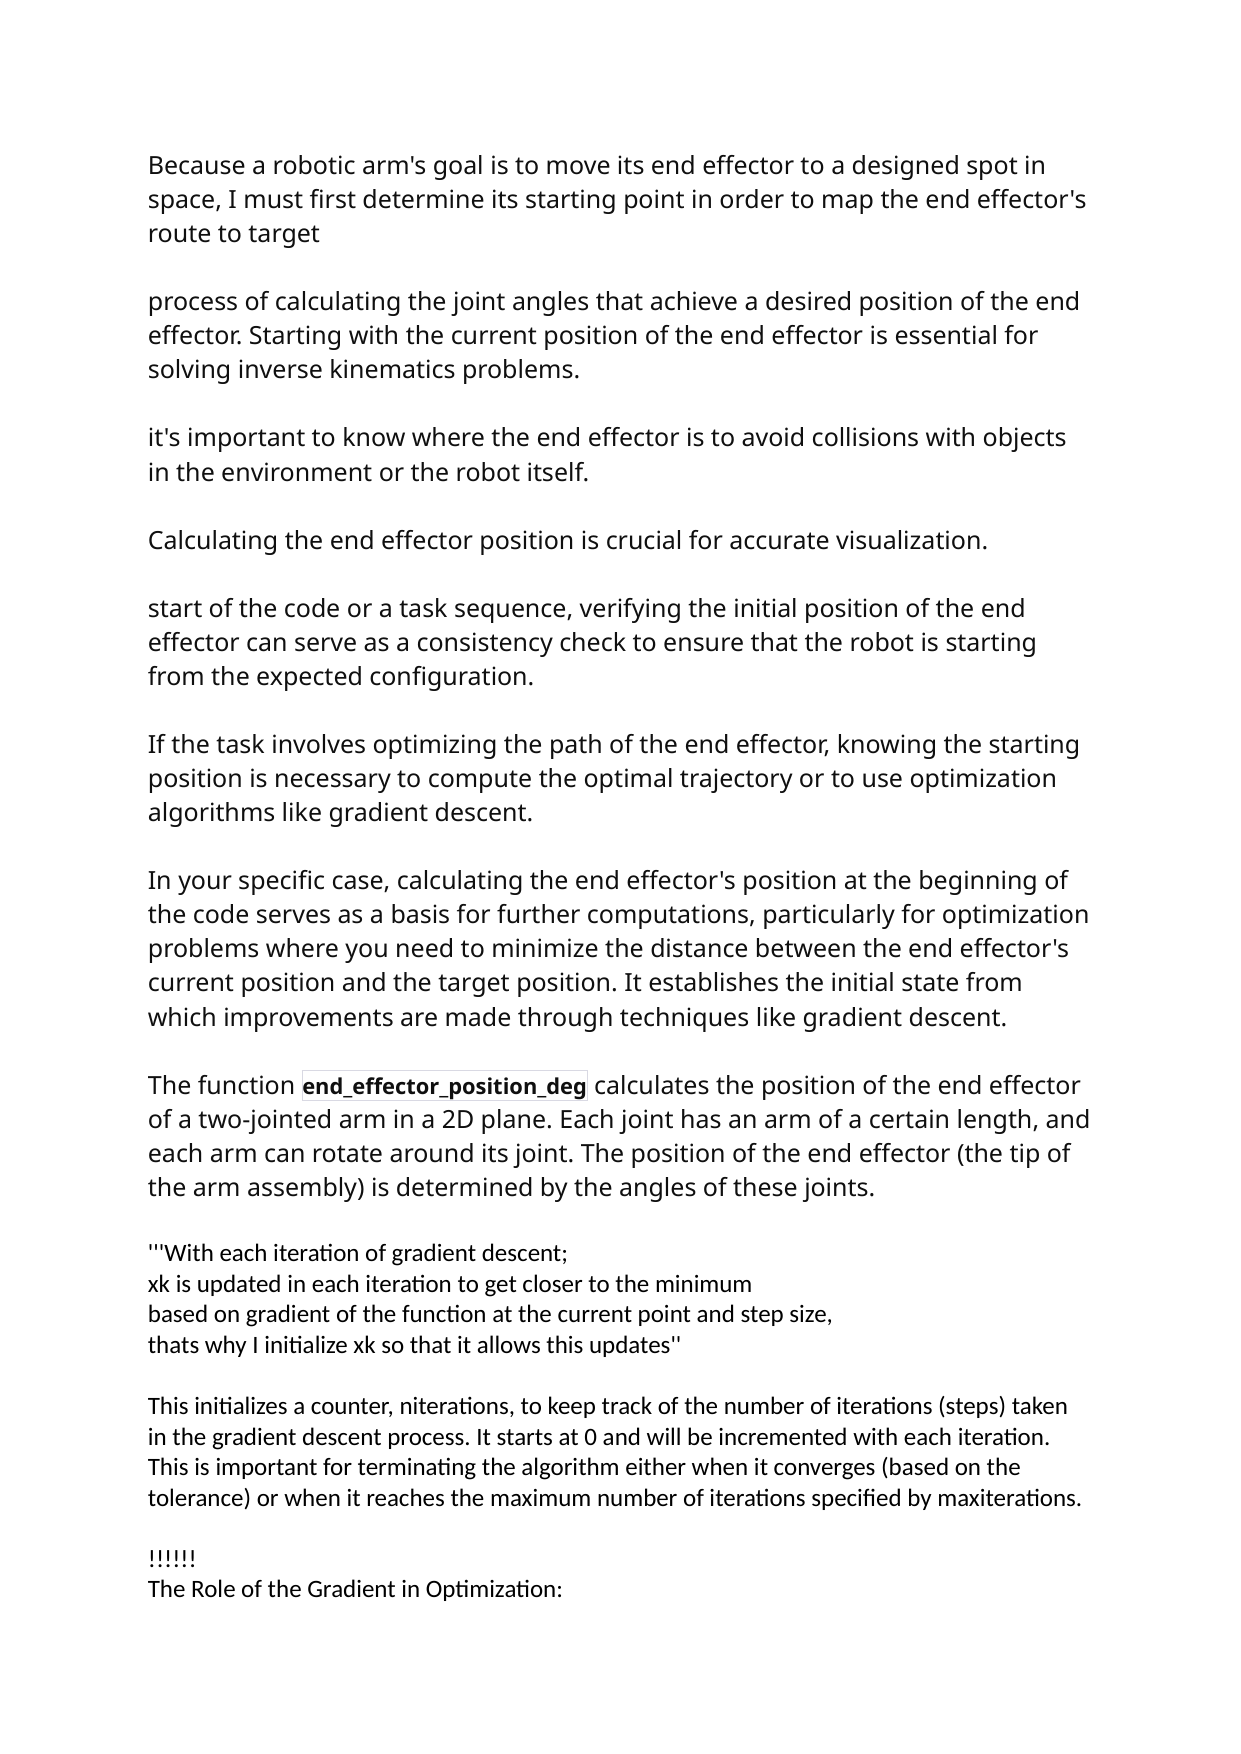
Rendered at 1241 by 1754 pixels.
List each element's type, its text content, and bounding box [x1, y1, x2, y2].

text thats why I initialize xk so that it allows this updates'' [148, 1329, 1093, 1360]
text based on gradient of the function at the current point and step size, [148, 1299, 1093, 1329]
text !!!!!! [148, 1543, 1093, 1573]
text start of the code or a task sequence, verifying the initial position of the end effector can serve as a consistency check to ensure that the robot is starting from the expected configuration. [148, 590, 1093, 693]
text Because a robotic arm's goal is to move its end effector to a designed spot in space, I must first determine its starting point in order to map the end effector's route to target [148, 148, 1093, 250]
text it's important to know where the end effector is to avoid collisions with objects in the environment or the robot itself. [148, 420, 1093, 488]
text The Role of the Gradient in Optimization: [148, 1573, 1093, 1604]
text Calculating the end effector position is crucial for accurate visualization. [148, 522, 1093, 556]
text The function end_effector_position_deg calculates the position of the end effector of a two-jointed arm in a 2D plane. Each joint has an arm of a certain length, and each arm can rotate around its joint. The position of the end effector (the tip of the arm assembly) is determined by the angles of these joints. [148, 1067, 1093, 1203]
text This initializes a counter, niterations, to keep track of the number of iterations (steps) taken in the gradient descent process. It starts at 0 and will be incremented with each iteration. This is important for terminating the algorithm either when it converges (based on the tolerance) or when it reaches the maximum number of iterations specified by maxiterations. [148, 1390, 1093, 1512]
text '''With each iteration of gradient descent; [148, 1238, 1093, 1268]
text process of calculating the joint angles that achieve a desired position of the end effector. Starting with the current position of the end effector is essential for solving inverse kinematics problems. [148, 284, 1093, 386]
text xk is updated in each iteration to get closer to the minimum [148, 1268, 1093, 1299]
text If the task involves optimizing the path of the end effector, knowing the starting position is necessary to compute the optimal trajectory or to use optimization algorithms like gradient descent. [148, 727, 1093, 829]
text In your specific case, calculating the end effector's position at the beginning of the code serves as a basis for further computations, particularly for optimization problems where you need to minimize the distance between the end effector's current position and the target position. It establishes the initial state from which improvements are made through techniques like gradient descent. [148, 863, 1093, 1033]
